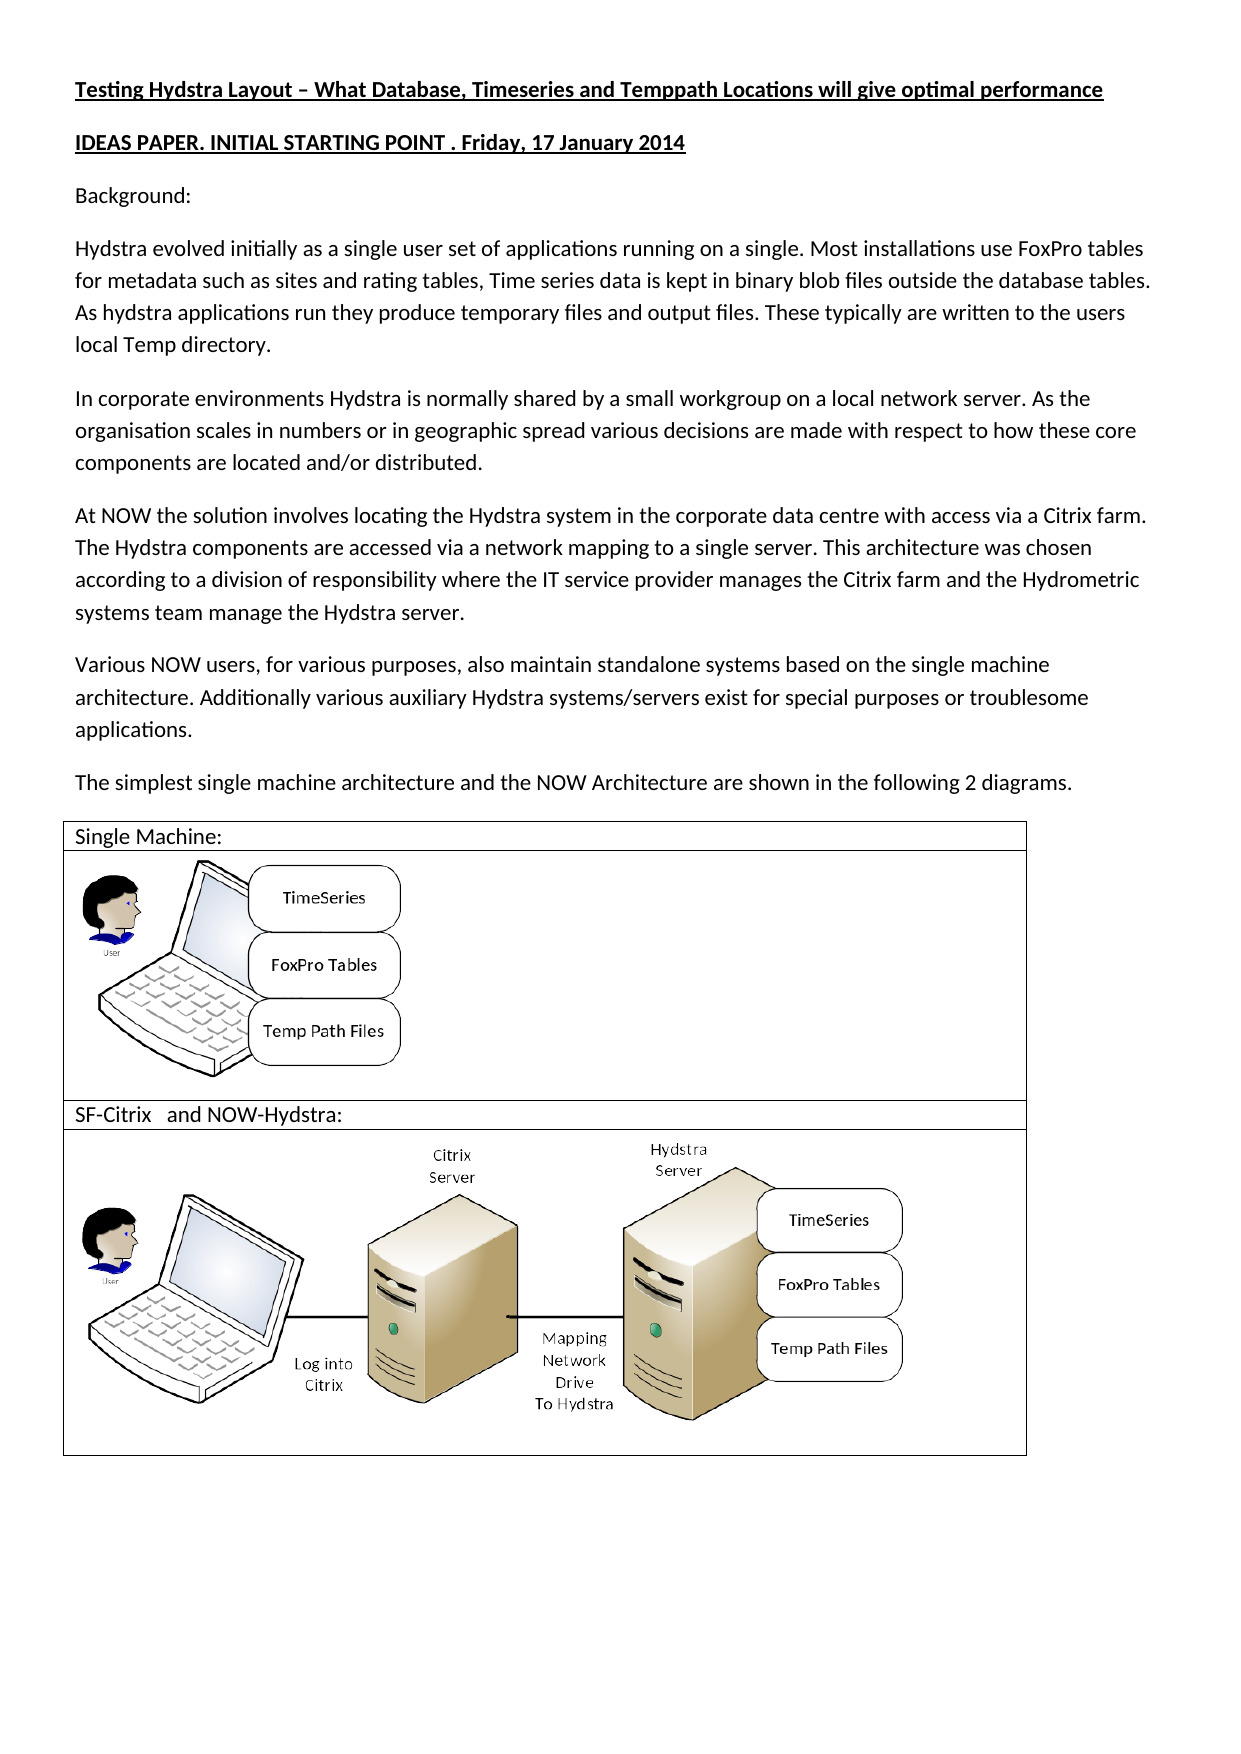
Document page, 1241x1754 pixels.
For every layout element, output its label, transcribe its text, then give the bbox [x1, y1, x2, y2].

text Various NOW users, for various purposes, also maintain standalone systems based on the single machine architecture. Additionally various auxiliary Hydstra systems/servers exist for special purposes or troublesome applications. [75, 651, 1165, 743]
table_cell SF-Citrix and NOW-Hydstra: [64, 1101, 1026, 1129]
table_cell [64, 851, 1026, 1099]
text In corporate environments Hydstra is normally shared by a small workgroup on a local network server. As the organisation scales in numbers or in geographic spread various decisions are made with respect to how these core components are located and/or distributed. [75, 384, 1165, 476]
text IDEAS PAPER. INITIAL STARTING POINT . Friday, 17 January 2014 [75, 128, 1165, 156]
text At NOW the solution involves locating the Hydstra system in the corporate data centre with access via a Citrix farm. The Hydstra components are accessed via a network mapping to a single server. This architecture was chosen according to a division of responsibility where the IT service provider manages the Citrix farm and the Hydrometric systems team manage the Hydstra server. [75, 501, 1165, 626]
text Hydstra evolved initially as a single user set of applications running on a single. Most installations use FoxPro tables for metadata such as sites and rating tables, Time series data is kept in binary blob files outside the database tables. As hydstra applications run they produce temporary files and output files. These typically are written to the users local Temp directory. [75, 234, 1165, 359]
text Background: [75, 181, 1165, 209]
table_cell [64, 1130, 1026, 1455]
text The simplest single machine architecture and the NOW Architecture are shown in the following 2 diagrams. [75, 768, 1165, 796]
text Testing Hydstra Layout – What Database, Timeseries and Temppath Locations will give optimal performance [75, 75, 1165, 103]
table_header Single Machine: [64, 822, 1026, 850]
